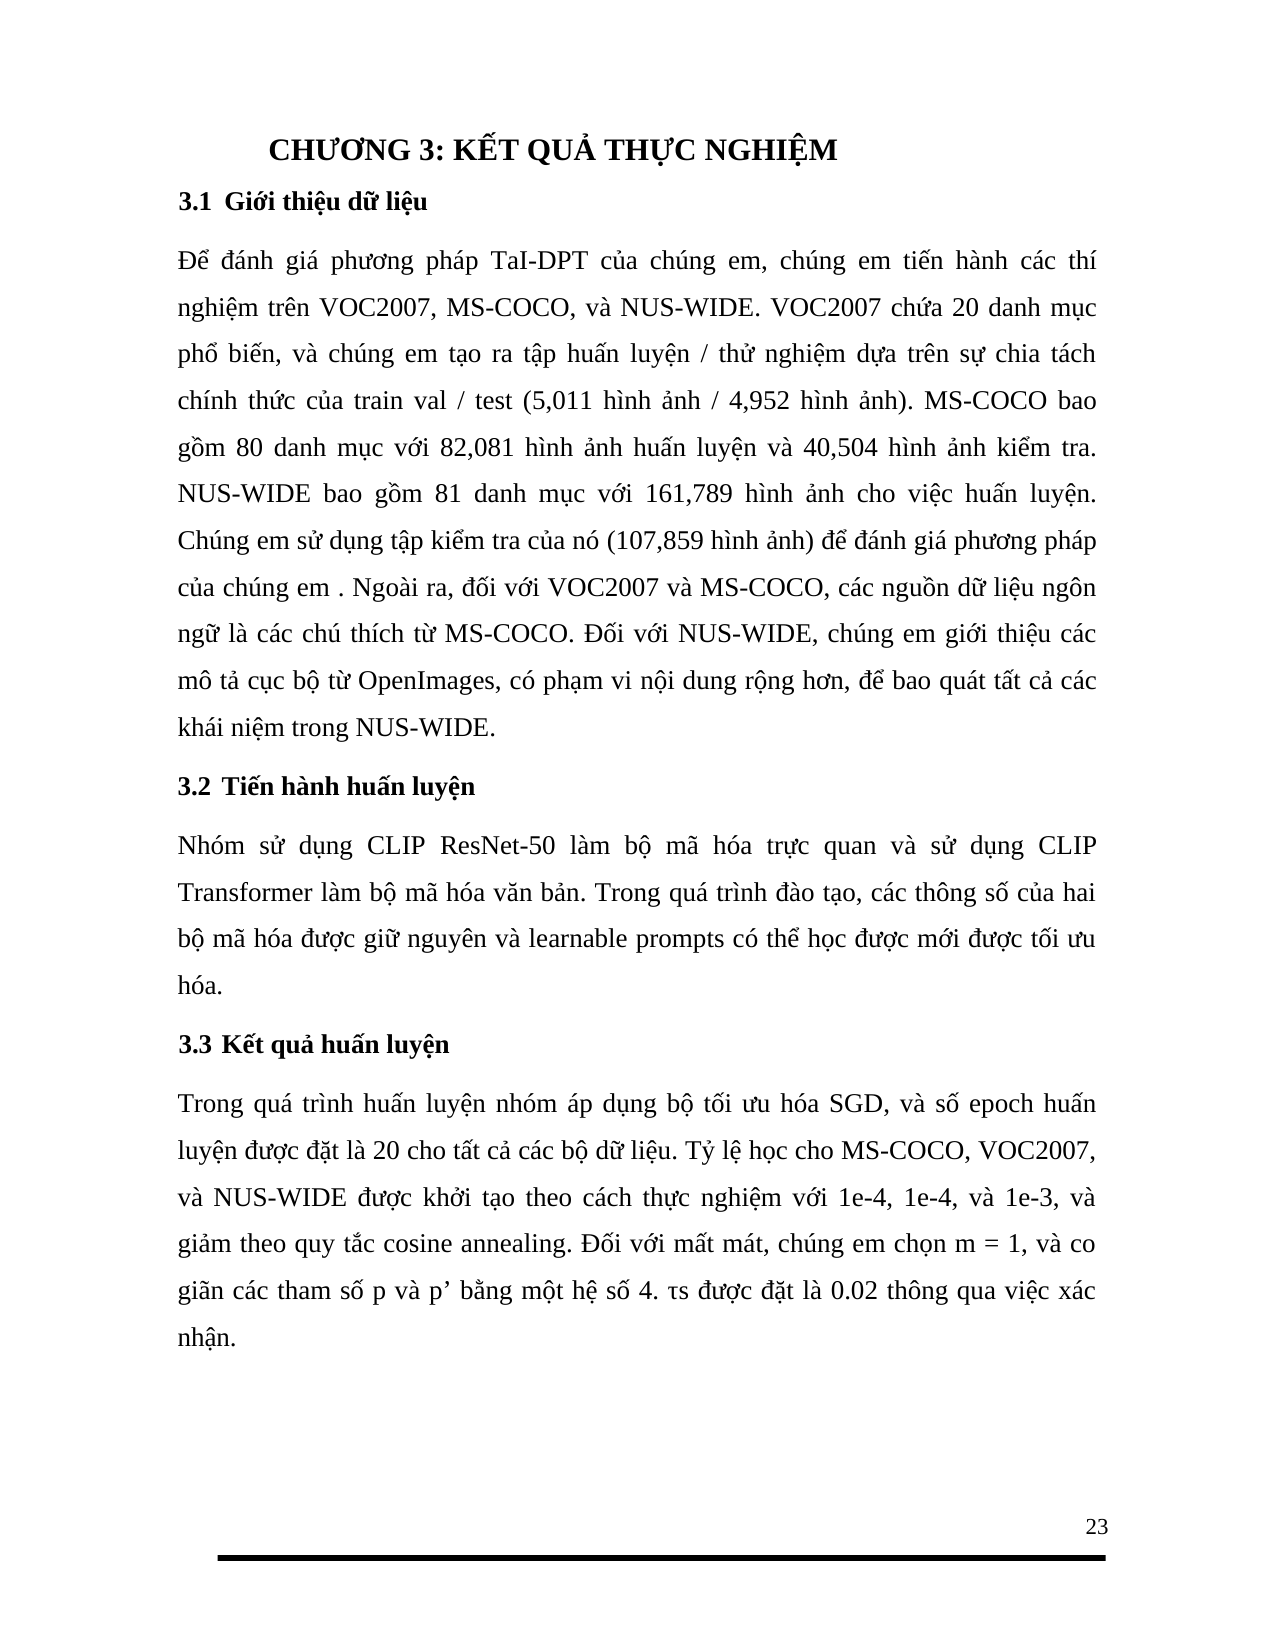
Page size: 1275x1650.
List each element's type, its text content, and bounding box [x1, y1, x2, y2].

text Nhóm sử dụng CLIP ResNet-50 làm bộ mã hóa trực quan và sử dụng CLIP Transformer làm bộ mã hóa văn bản. Trong quá trình đào tạo, các thông số của hai bộ mã hóa được giữ nguyên và learnable prompts có thể học được mới được tối ưu hóa. [177, 829, 1098, 1000]
text Để đánh giá phương pháp TaI-DPT của chúng em, chúng em tiến hành các thí nghiệm trên VOC2007, MS-COCO, và NUS-WIDE. VOC2007 chứa 20 danh mục phổ biến, và chúng em tạo ra tập huấn luyện / thử nghiệm dựa trên sự chia tách chính thức của train val / test (5,011 hình ảnh / 4,952 hình ảnh). MS-COCO bao gồm 80 danh mục với 82,081 hình ảnh huấn luyện và 40,504 hình ảnh kiểm tra. NUS-WIDE bao gồm 81 danh mục với 161,789 hình ảnh cho việc huấn luyện. Chúng em sử dụng tập kiểm tra của nó (107,859 hình ảnh) để đánh giá phương pháp của chúng em . Ngoài ra, đối với VOC2007 và MS-COCO, các nguồn dữ liệu ngôn ngữ là các chú thích từ MS-COCO. Đối với NUS-WIDE, chúng em giới thiệu các mô tả cục bộ từ OpenImages, có phạm vi nội dung rộng hơn, để bao quát tất cả các khái niệm trong NUS-WIDE. [177, 244, 1098, 742]
subtitle Tiến hành huấn luyện [177, 770, 1098, 801]
subtitle Kết quả huấn luyện [178, 1028, 1098, 1059]
subtitle CHƯƠNG 3: KẾT QUẢ THỰC NGHIỆM [177, 131, 929, 167]
text Trong quá trình huấn luyện nhóm áp dụng bộ tối ưu hóa SGD, và số epoch huấn luyện được đặt là 20 cho tất cả các bộ dữ liệu. Tỷ lệ học cho MS-COCO, VOC2007, và NUS-WIDE được khởi tạo theo cách thực nghiệm với 1e-4, 1e-4, và 1e-3, và giảm theo quy tắc cosine annealing. Đối với mất mát, chúng em chọn m = 1, và co giãn các tham số p và p’ bằng một hệ số 4. τs được đặt là 0.02 thông qua việc xác nhận. [177, 1088, 1098, 1352]
subtitle Giới thiệu dữ liệu [178, 185, 1098, 216]
